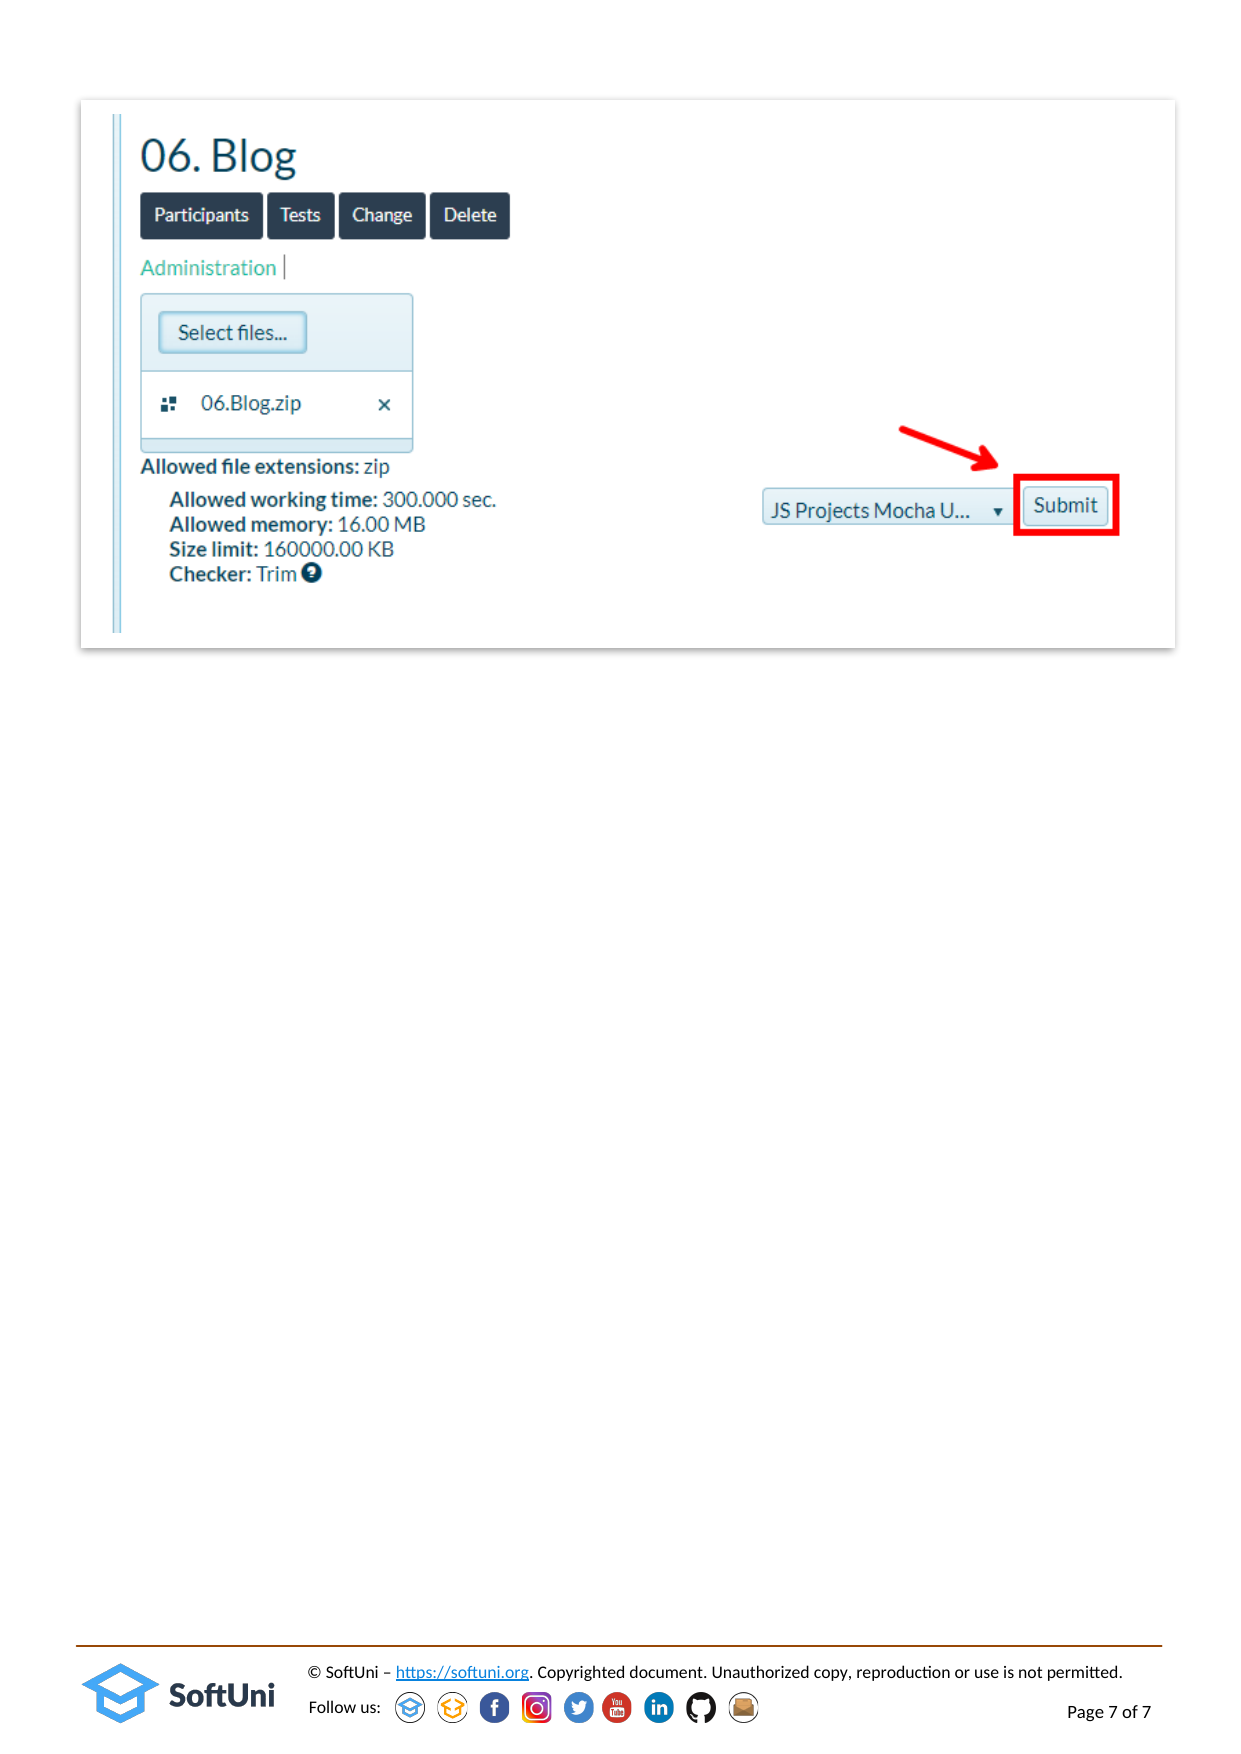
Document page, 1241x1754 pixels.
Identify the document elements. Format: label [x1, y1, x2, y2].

picture [75, 1658, 281, 1729]
picture [665, 1714, 674, 1723]
picture [728, 1692, 759, 1723]
picture [479, 1692, 510, 1723]
picture [644, 1692, 653, 1701]
picture [564, 1692, 594, 1723]
picture [96, 114, 1160, 633]
picture [522, 1692, 552, 1723]
picture [658, 1705, 667, 1714]
picture [602, 1692, 632, 1723]
picture [395, 1692, 425, 1723]
picture [644, 1714, 653, 1723]
picture [686, 1692, 716, 1723]
picture [665, 1692, 674, 1701]
picture [437, 1692, 468, 1723]
